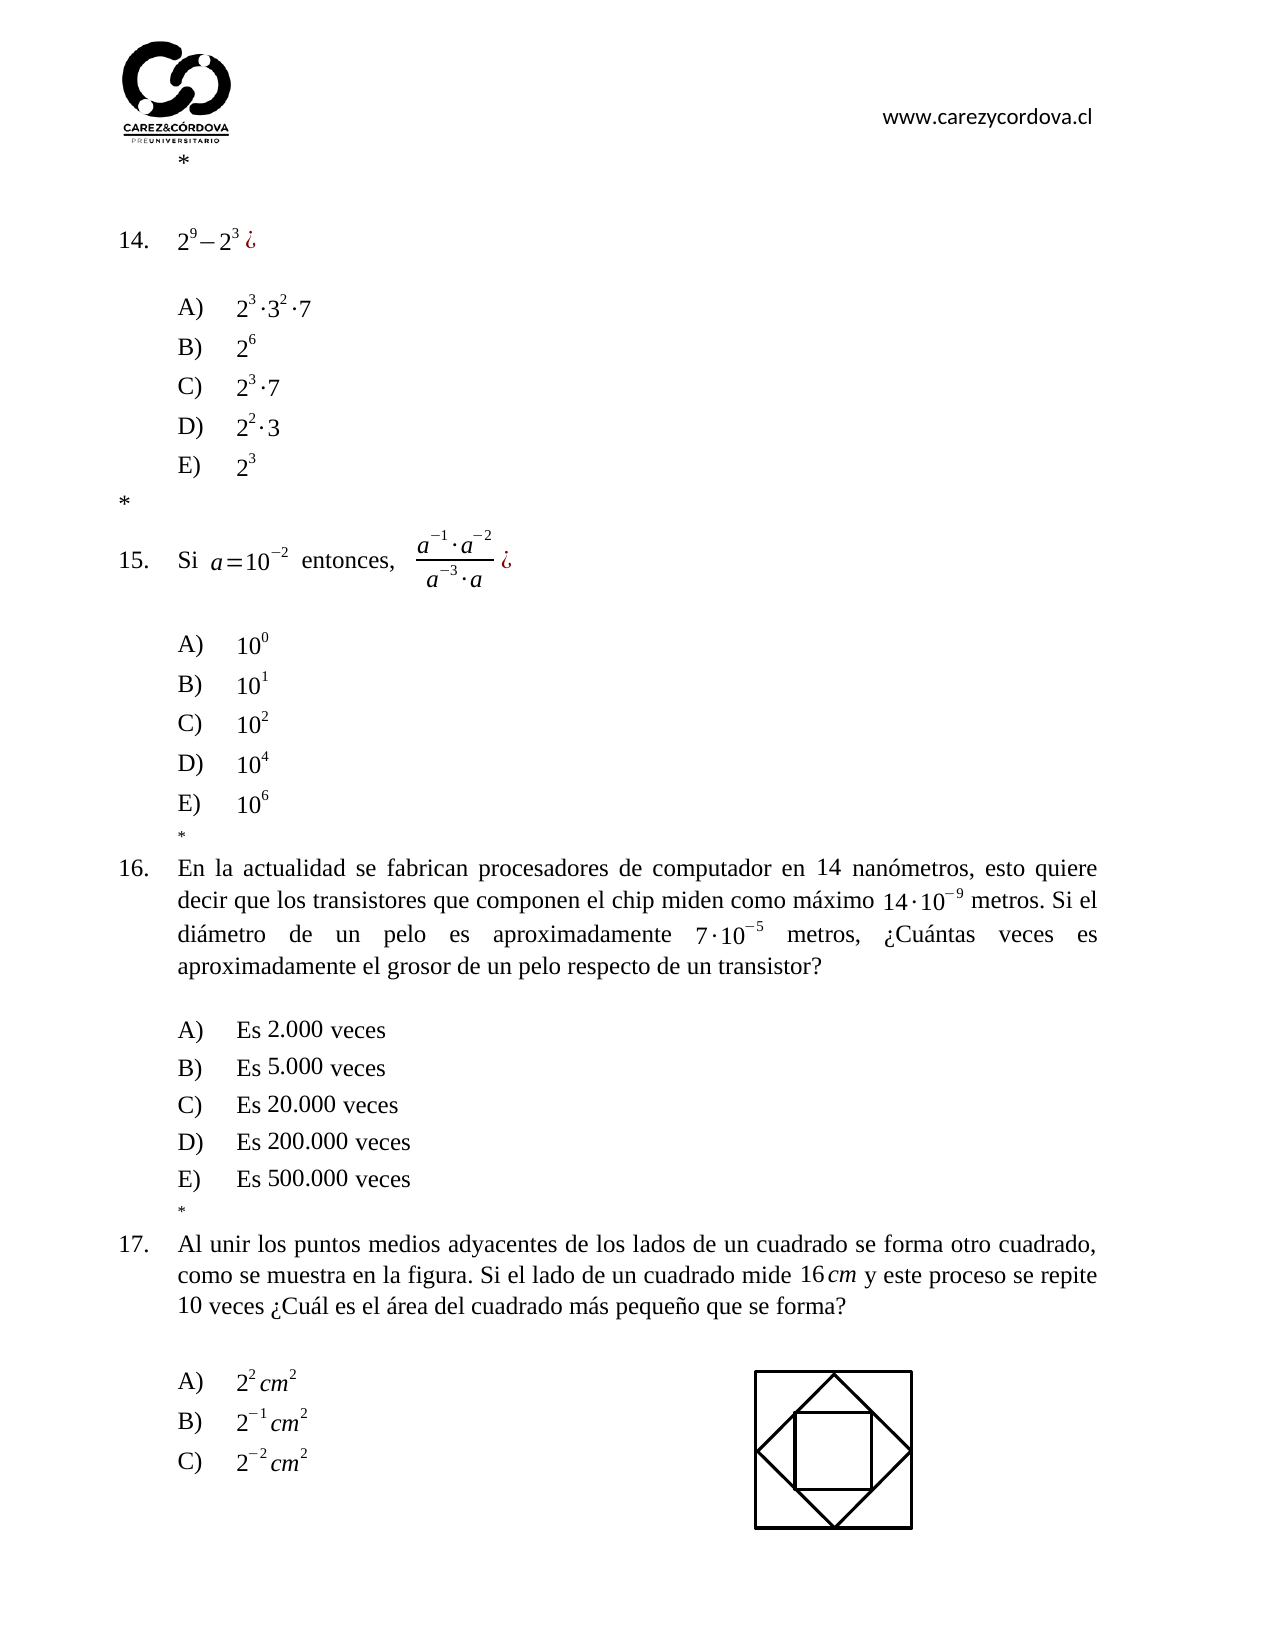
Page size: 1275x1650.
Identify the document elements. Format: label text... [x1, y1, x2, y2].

list Es veces [177, 1127, 1098, 1156]
text * [177, 826, 1098, 846]
picture [115, 36, 235, 151]
list En la actualidad se fabrican procesadores de computador en nanómetros, esto quiere decir que los transistores que componen el chip miden como máximo metros. Si el diámetro de un pelo es aproximadamente metros, ¿Cuántas veces es aproximadamente el grosor de un pelo respecto de un transistor? [118, 853, 1098, 980]
text * [118, 489, 1098, 518]
list Es veces [177, 1090, 1098, 1119]
list Es veces [177, 1053, 1098, 1081]
list Es veces [177, 1015, 1098, 1044]
list Al unir los puntos medios adyacentes de los lados de un cuadrado se forma otro cuadrado, como se muestra en la figura. Si el lado de un cuadrado mide y este proceso se repite veces ¿Cuál es el área del cuadrado más pequeño que se forma? [118, 1229, 1098, 1319]
list * [177, 1202, 1098, 1221]
list Es veces [177, 1164, 1098, 1193]
text * [177, 148, 1098, 176]
list Si entonces, [118, 526, 1098, 592]
